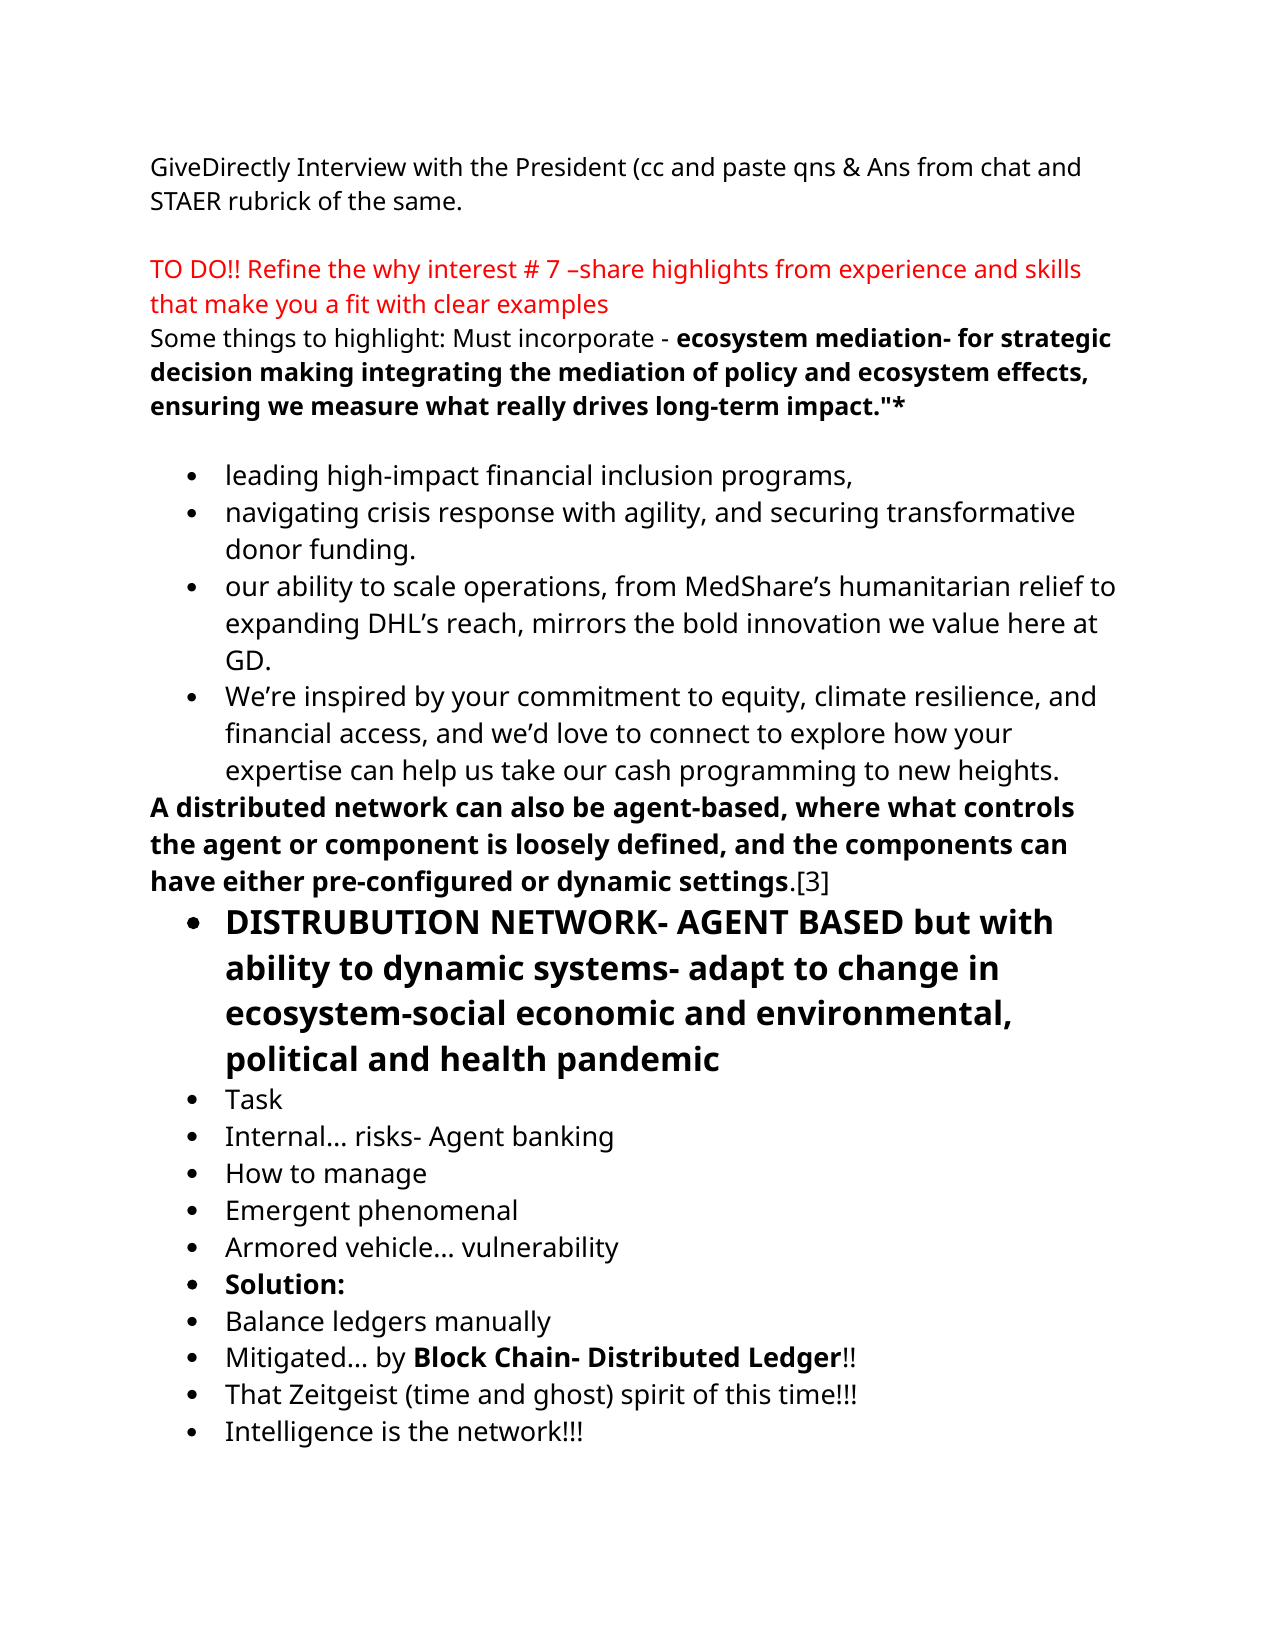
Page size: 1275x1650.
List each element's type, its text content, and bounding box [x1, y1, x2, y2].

text GiveDirectly Interview with the President (cc and paste qns & Ans from chat and STAER rubrick of the same. [150, 150, 1125, 218]
list Intelligence is the network!!! [187, 1413, 1125, 1449]
text A distributed network can also be agent-based, where what controls the agent or component is loosely defined, and the components can have either pre-configured or dynamic settings.[3] [150, 788, 1125, 899]
list How to manage [187, 1154, 1125, 1191]
list Armored vehicle… vulnerability [187, 1228, 1125, 1265]
list navigating crisis response with agility, and securing transformative donor funding. [187, 493, 1125, 567]
list That Zeitgeist (time and ghost) spirit of this time!!! [187, 1376, 1125, 1413]
list Internal… risks- Agent banking [187, 1118, 1125, 1154]
list leading high-impact financial inclusion programs, [187, 457, 1125, 493]
text Some things to highlight: Must incorporate - ecosystem mediation- for strategic decision making integrating the mediation of policy and ecosystem effects, ensuring we measure what really drives long-term impact."* [150, 320, 1125, 422]
list Emergent phenomenal [187, 1191, 1125, 1228]
list Task [187, 1081, 1125, 1118]
text TO DO!! Refine the why interest # 7 –share highlights from experience and skills that make you a fit with clear examples [150, 252, 1125, 320]
list DISTRUBUTION NETWORK- AGENT BASED but with ability to dynamic systems- adapt to change in ecosystem-social economic and environmental, political and health pandemic [187, 899, 1125, 1081]
list our ability to scale operations, from MedShare’s humanitarian relief to expanding DHL’s reach, mirrors the bold innovation we value here at GD. [187, 567, 1125, 678]
list Mitigated… by Block Chain- Distributed Ledger!! [187, 1339, 1125, 1376]
list Balance ledgers manually [187, 1302, 1125, 1339]
list Solution: [187, 1265, 1125, 1302]
list We’re inspired by your commitment to equity, climate resilience, and financial access, and we’d love to connect to explore how your expertise can help us take our cash programming to new heights. [187, 678, 1125, 788]
